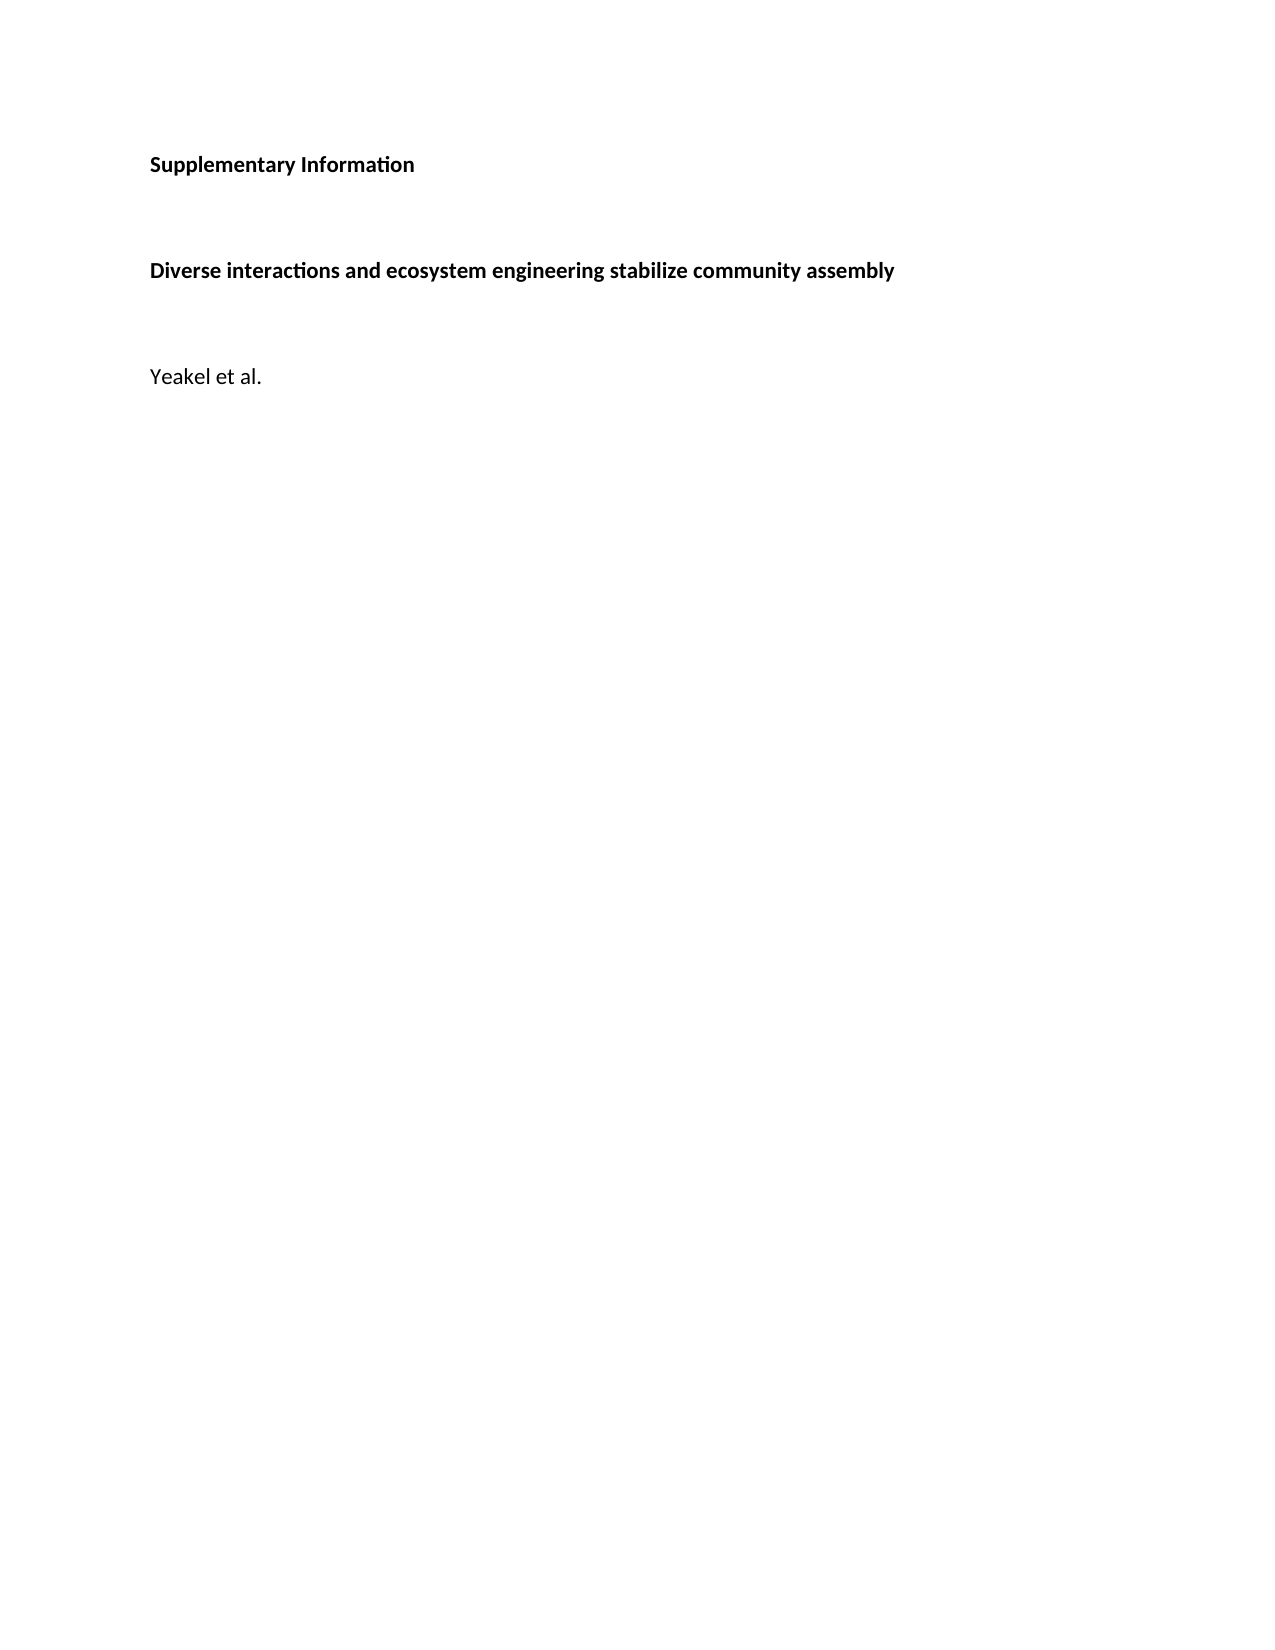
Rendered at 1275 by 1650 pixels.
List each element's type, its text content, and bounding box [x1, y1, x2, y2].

text Diverse interactions and ecosystem engineering stabilize community assembly [150, 256, 1125, 284]
text Supplementary Information [150, 150, 1125, 178]
text Yeakel et al. [150, 362, 1125, 390]
